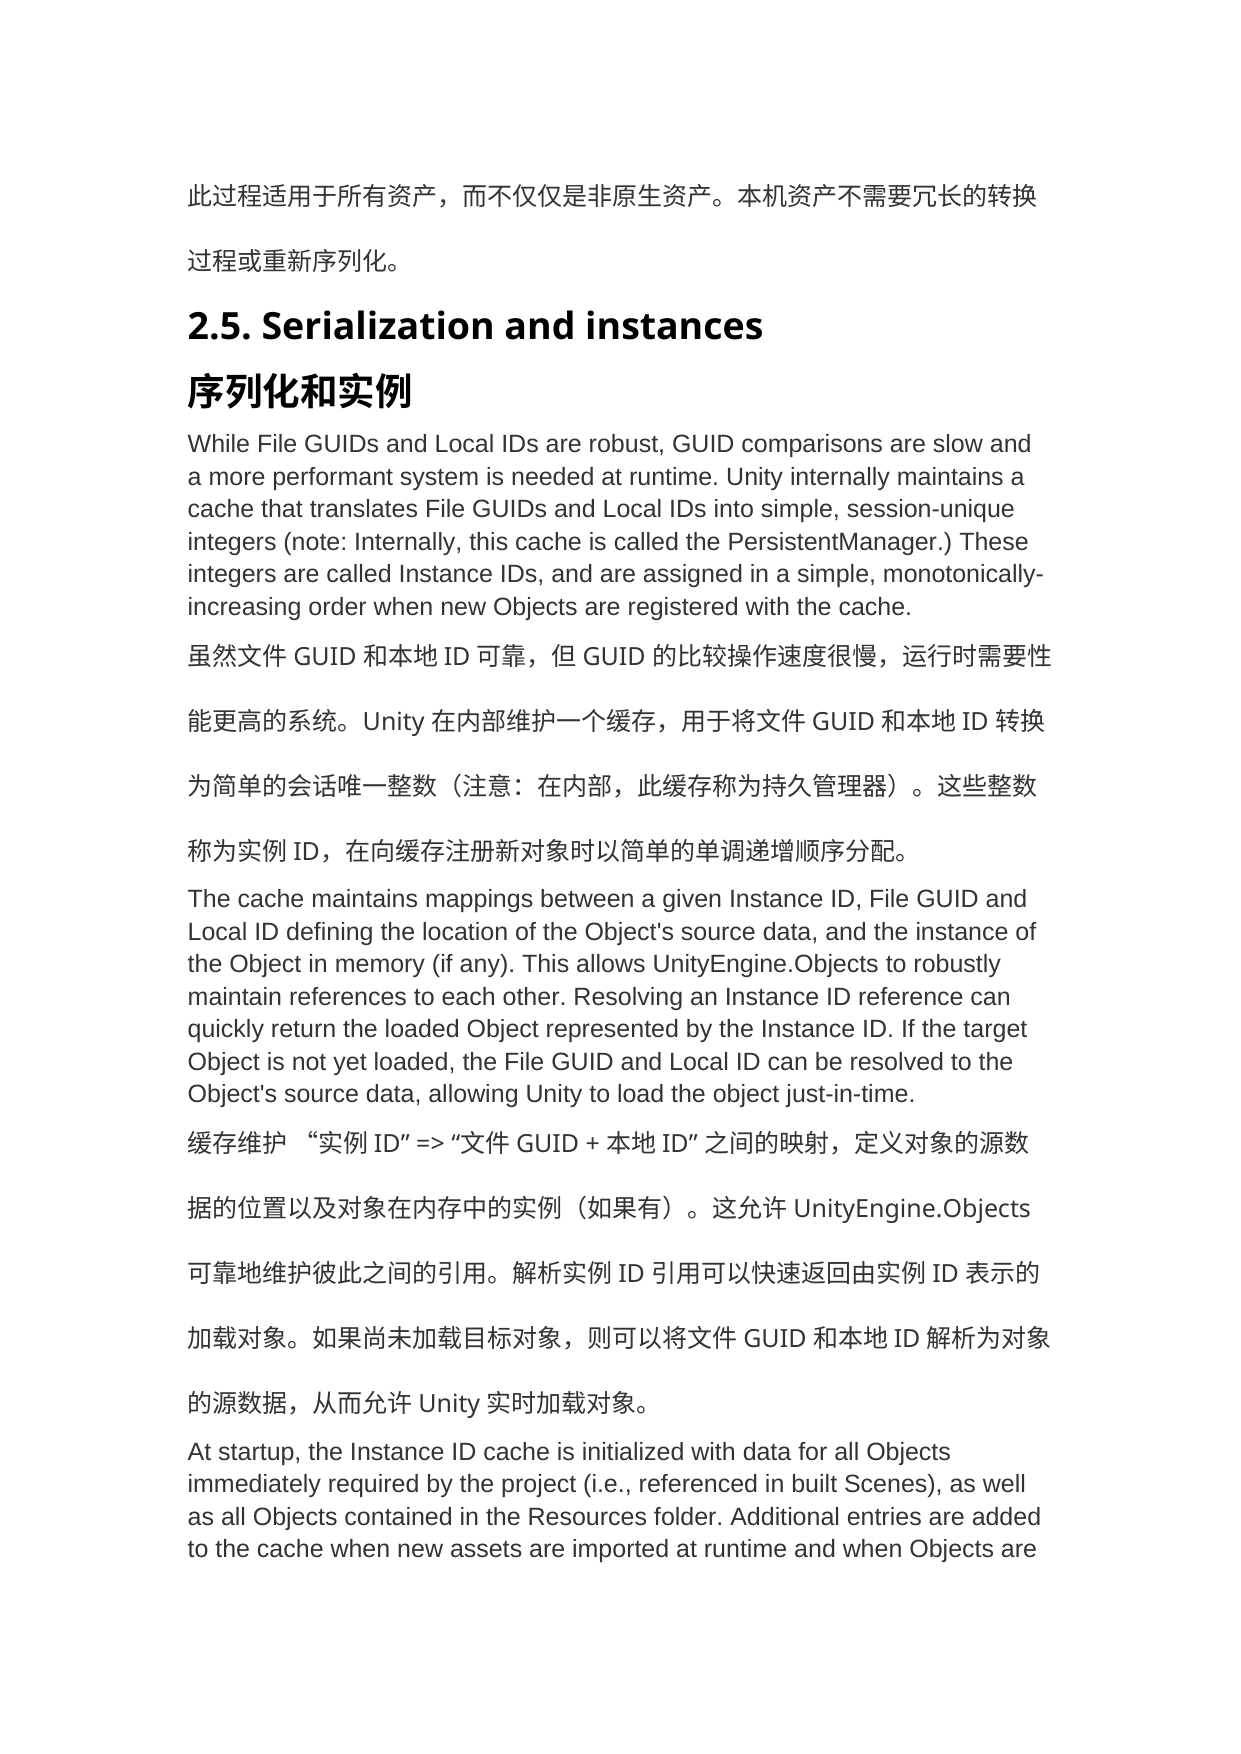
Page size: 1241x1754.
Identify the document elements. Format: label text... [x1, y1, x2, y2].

text While File GUIDs and Local IDs are robust, GUID comparisons are slow and a more performant system is needed at runtime. Unity internally maintains a cache that translates File GUIDs and Local IDs into simple, session-unique integers (note: Internally, this cache is called the PersistentManager.) These integers are called Instance IDs, and are assigned in a simple, monotonically-increasing order when new Objects are registered with the cache. 虽然文件 GUID 和本地 ID 可靠，但 GUID 的比较操作速度很慢，运行时需要性能更高的系统。Unity 在内部维护一个缓存，用于将文件 GUID 和本地 ID 转换为简单的会话唯一整数（注意：在内部，此缓存称为持久管理器）。这些整数称为实例 ID，在向缓存注册新对象时以简单的单调递增顺序分配。 [187, 427, 1053, 882]
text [187, 162, 1053, 292]
subtitle 2.5. Serialization and instances 序列化和实例 [187, 292, 1053, 422]
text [187, 1434, 1053, 1564]
text The cache maintains mappings between a given Instance ID, File GUID and Local ID defining the location of the Object's source data, and the instance of the Object in memory (if any). This allows UnityEngine.Objects to robustly maintain references to each other. Resolving an Instance ID reference can quickly return the loaded Object represented by the Instance ID. If the target Object is not yet loaded, the File GUID and Local ID can be resolved to the Object's source data, allowing Unity to load the object just-in-time. 缓存维护 “实例 ID” => “文件 GUID + 本地 ID” 之间的映射，定义对象的源数据的位置以及对象在内存中的实例（如果有）。这允许 UnityEngine.Objects 可靠地维护彼此之间的引用。解析实例 ID 引用可以快速返回由实例 ID 表示的加载对象。如果尚未加载目标对象，则可以将文件 GUID 和本地 ID 解析为对象的源数据，从而允许 Unity 实时加载对象。 [187, 882, 1053, 1434]
